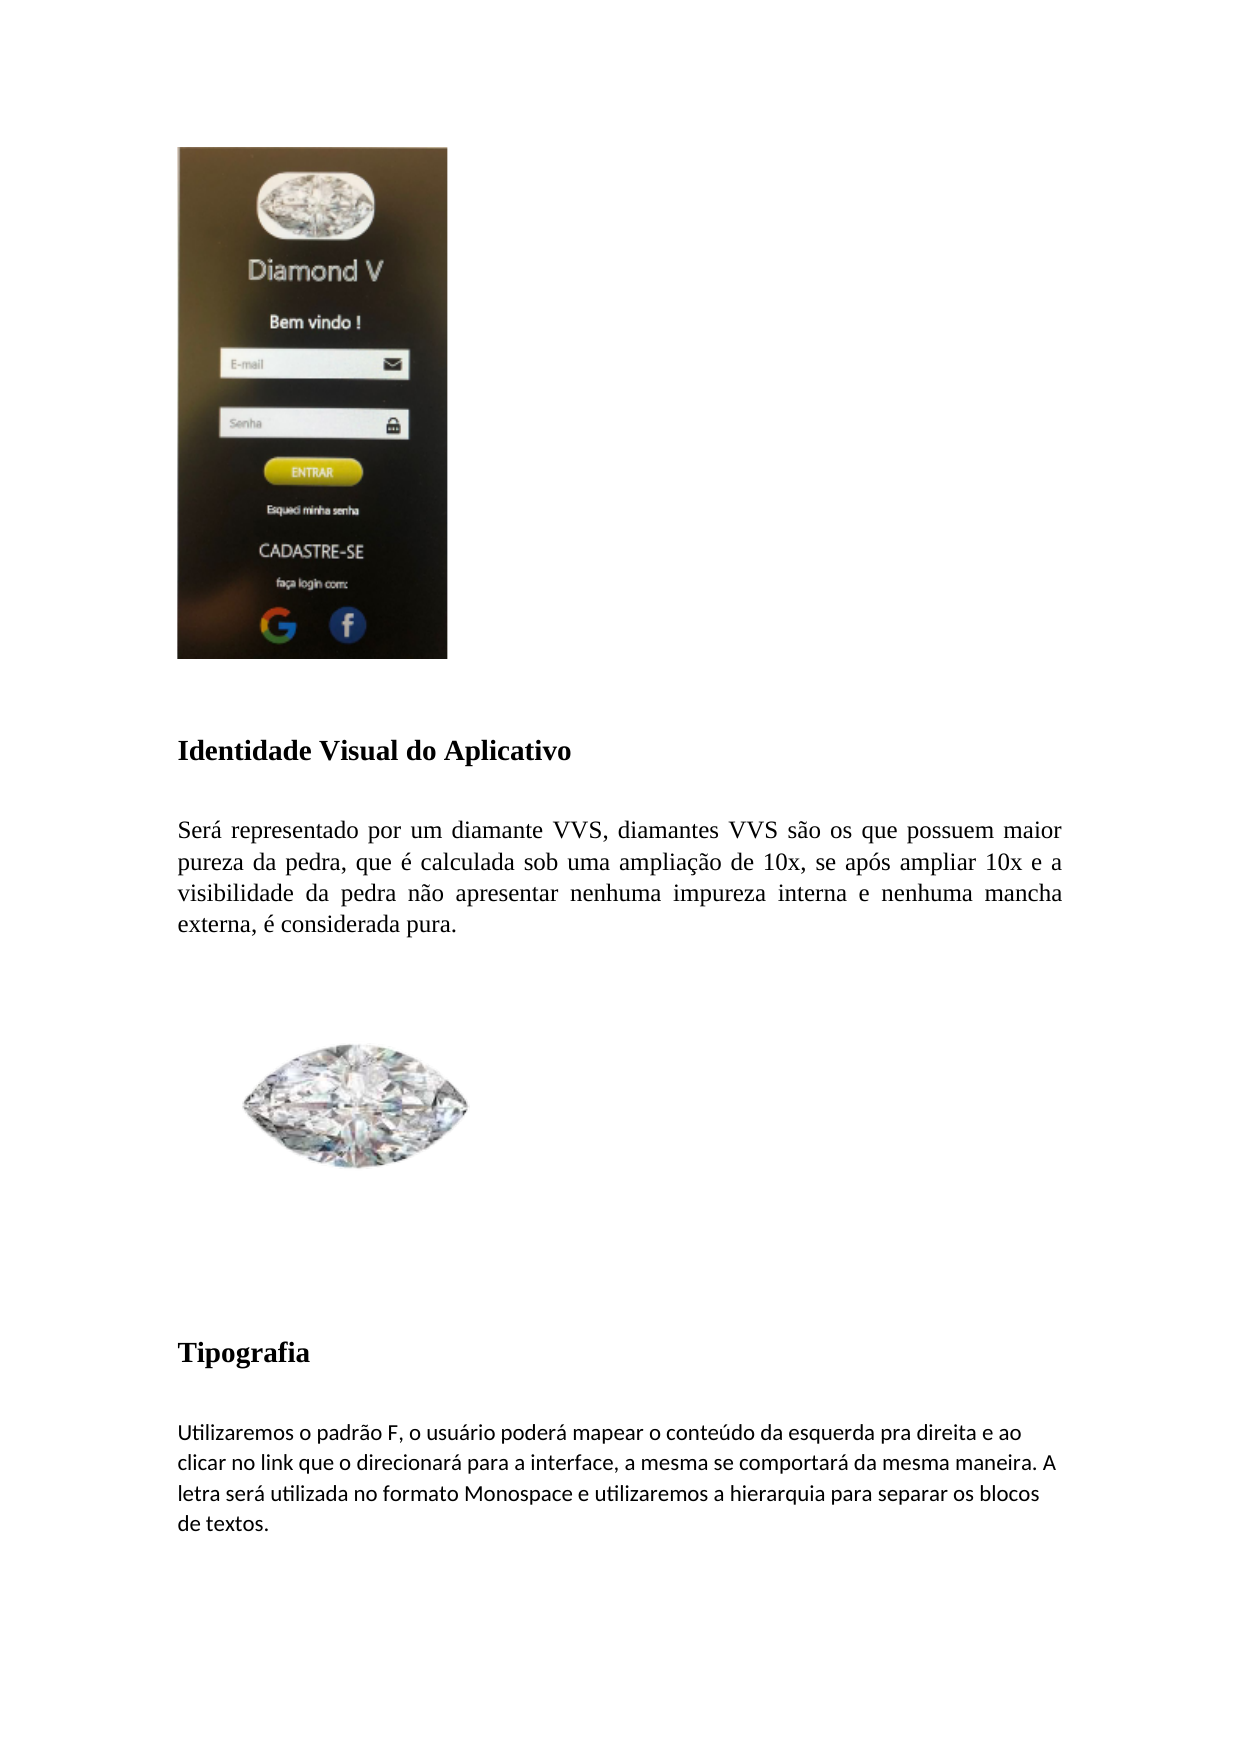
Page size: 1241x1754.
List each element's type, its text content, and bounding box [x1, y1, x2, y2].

text Será representado por um diamante VVS, diamantes VVS são os que possuem maior pureza da pedra, que é calculada sob uma ampliação de 10x, se após ampliar 10x e a visibilidade da pedra não apresentar nenhuma impureza interna e nenhuma mancha externa, é considerada pura. [177, 816, 1063, 937]
subtitle Identidade Visual do Aplicativo [177, 733, 1063, 766]
text Utilizaremos o padrão F, o usuário poderá mapear o conteúdo da esquerda pra direita e ao clicar no link que o direcionará para a interface, a mesma se comportará da mesma maneira. A letra será utilizada no formato Monospace e utilizaremos a hierarquia para separar os blocos de textos. [177, 1418, 1063, 1537]
picture [177, 956, 529, 1308]
picture [177, 147, 448, 659]
subtitle Tipografia [177, 1335, 1063, 1369]
